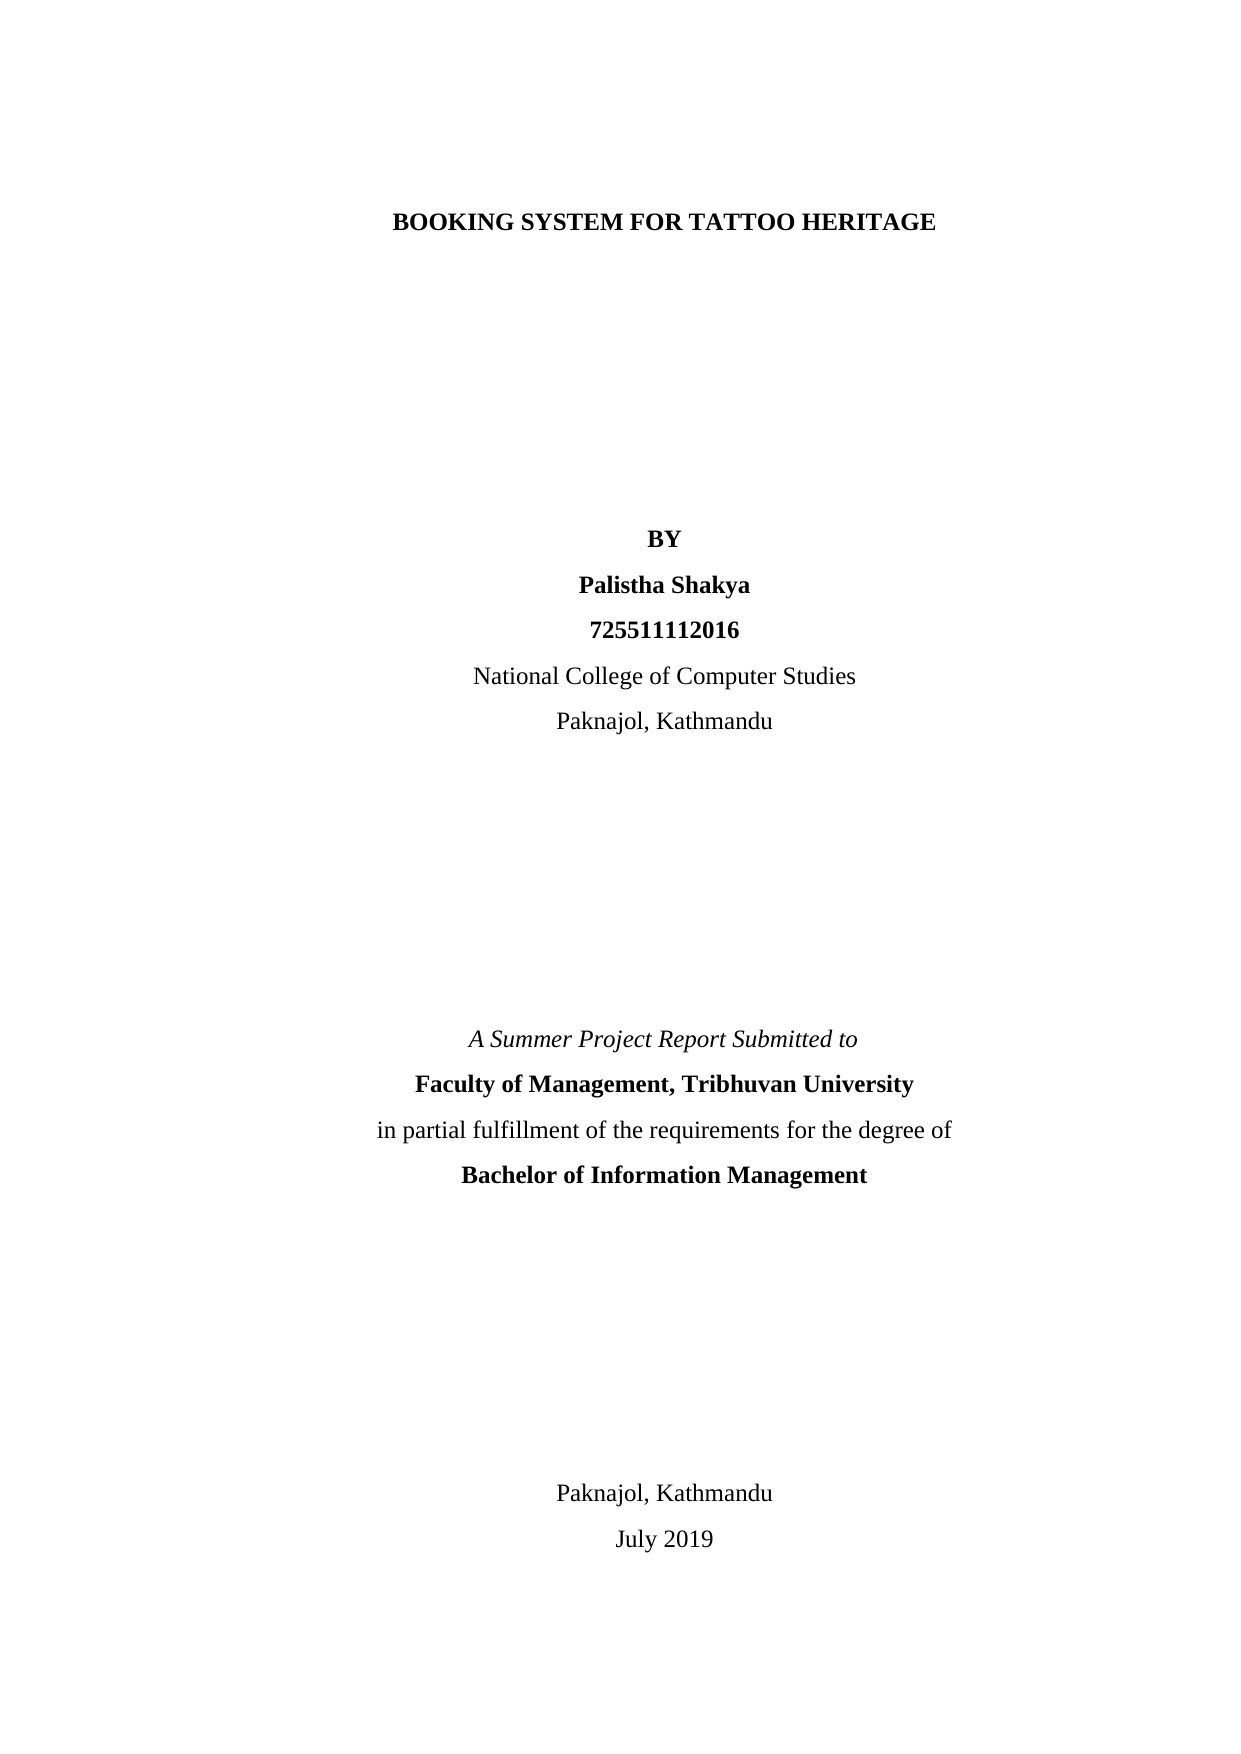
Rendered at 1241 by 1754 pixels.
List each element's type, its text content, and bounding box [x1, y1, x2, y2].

text Palistha Shakya [207, 570, 1122, 599]
text BY [207, 524, 1122, 553]
text National College of Computer Studies [207, 661, 1122, 689]
text Paknajol, Kathmandu [207, 706, 1122, 735]
text Faculty of Management, Tribhuvan University [207, 1069, 1122, 1098]
text Bachelor of Information Management [207, 1160, 1122, 1189]
text in partial fulfillment of the requirements for the degree of [207, 1115, 1122, 1144]
text BOOKING SYSTEM FOR TATTOO HERITAGE [207, 207, 1122, 235]
text A Summer Project Report Submitted to [207, 1024, 1122, 1053]
text 725511112016 [207, 615, 1122, 644]
text July 2019 [207, 1524, 1122, 1552]
text Paknajol, Kathmandu [207, 1478, 1122, 1507]
